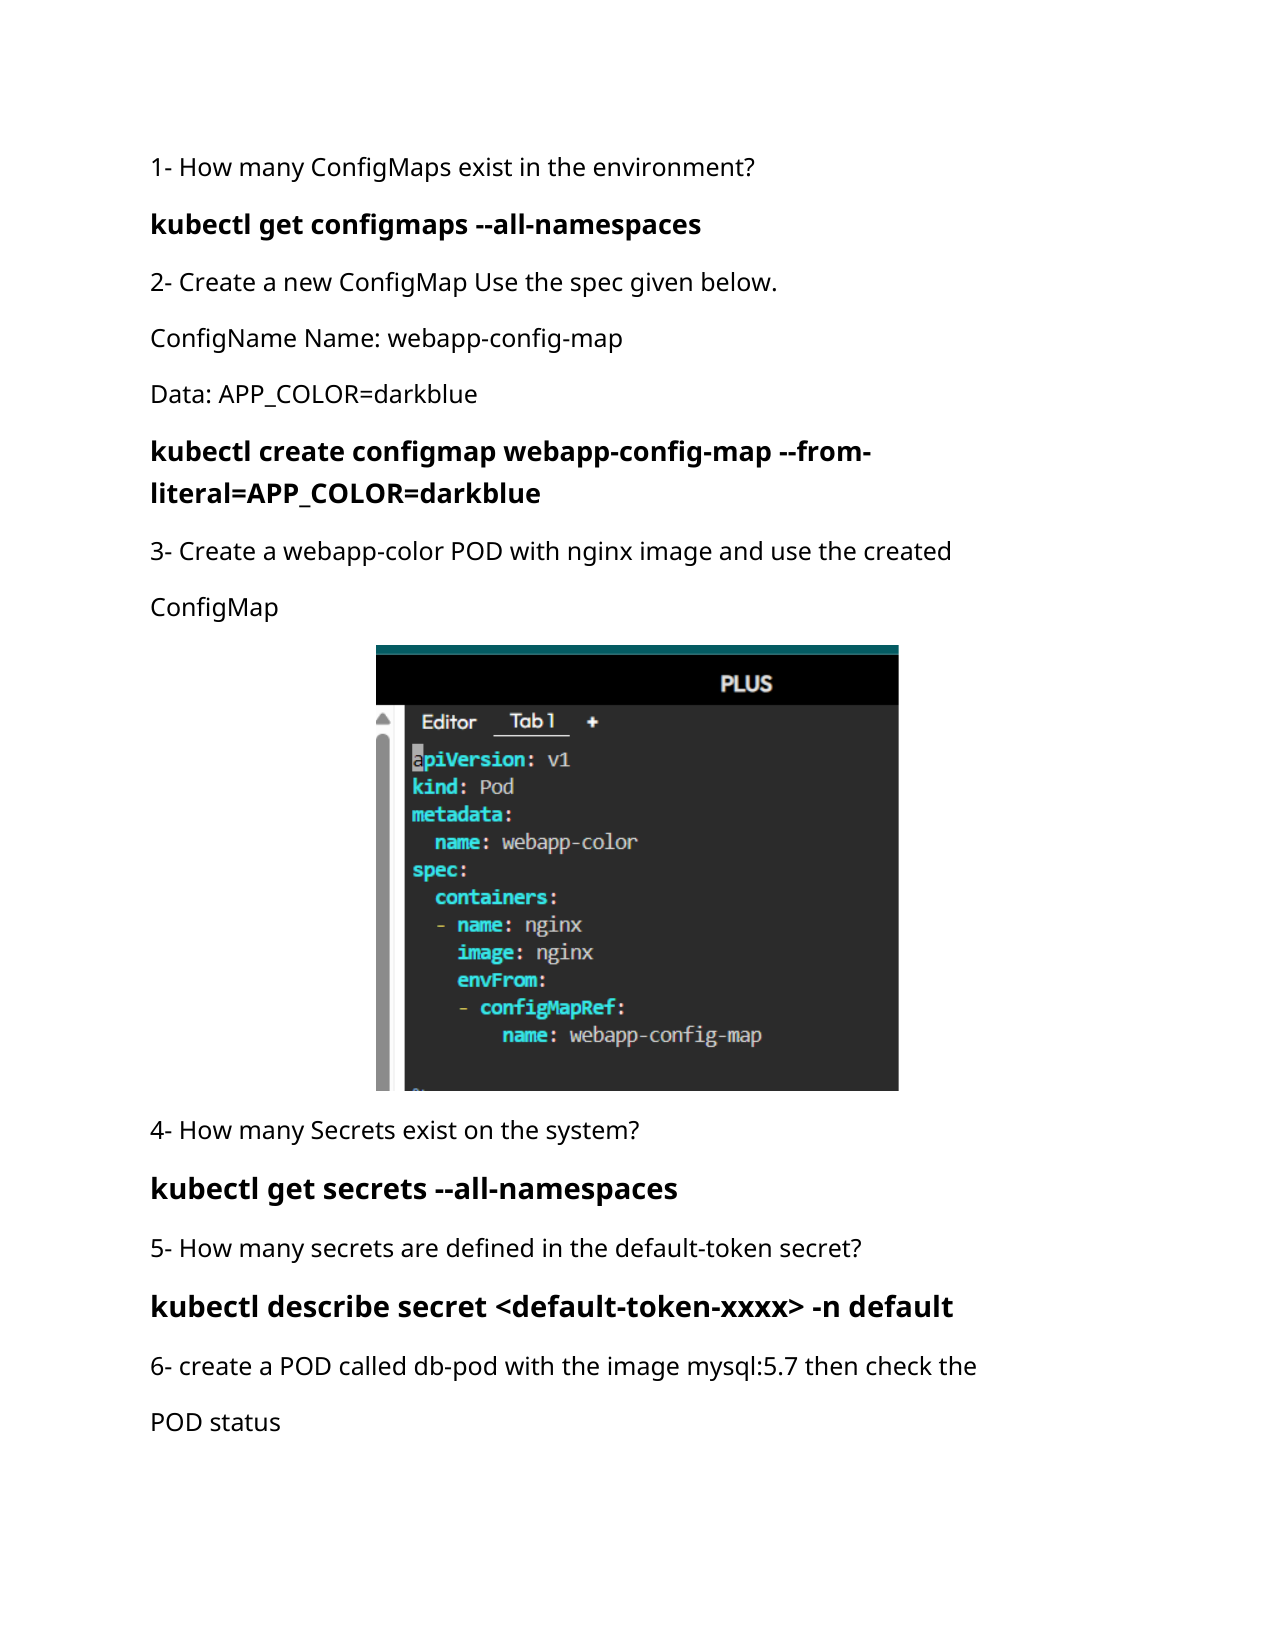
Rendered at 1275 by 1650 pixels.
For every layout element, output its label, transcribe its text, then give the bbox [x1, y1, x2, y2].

picture [376, 645, 899, 1091]
text 5- How many secrets are defined in the default-token secret? [150, 1230, 1125, 1264]
text kubectl create configmap webapp-config-map --from-literal=APP_COLOR=darkblue [150, 432, 1125, 512]
text kubectl get secrets --all-namespaces [150, 1168, 1125, 1208]
text 3- Create a webapp-color POD with nginx image and use the created [150, 534, 1125, 568]
text kubectl get configmaps --all-namespaces [150, 206, 1125, 243]
text kubectl describe secret <default-token-xxxx> -n default [150, 1286, 1125, 1326]
text 6- create a POD called db-pod with the image mysql:5.7 then check the [150, 1348, 1125, 1383]
text ConfigName Name: webapp-config-map [150, 321, 1125, 355]
text Data: APP_COLOR=darkblue [150, 377, 1125, 411]
text ConfigMap [150, 590, 1125, 624]
text POD status [150, 1404, 1125, 1438]
text 4- How many Secrets exist on the system? [150, 1112, 1125, 1146]
text 2- Create a new ConfigMap Use the spec given below. [150, 265, 1125, 299]
text 1- How many ConfigMaps exist in the environment? [150, 150, 1125, 184]
